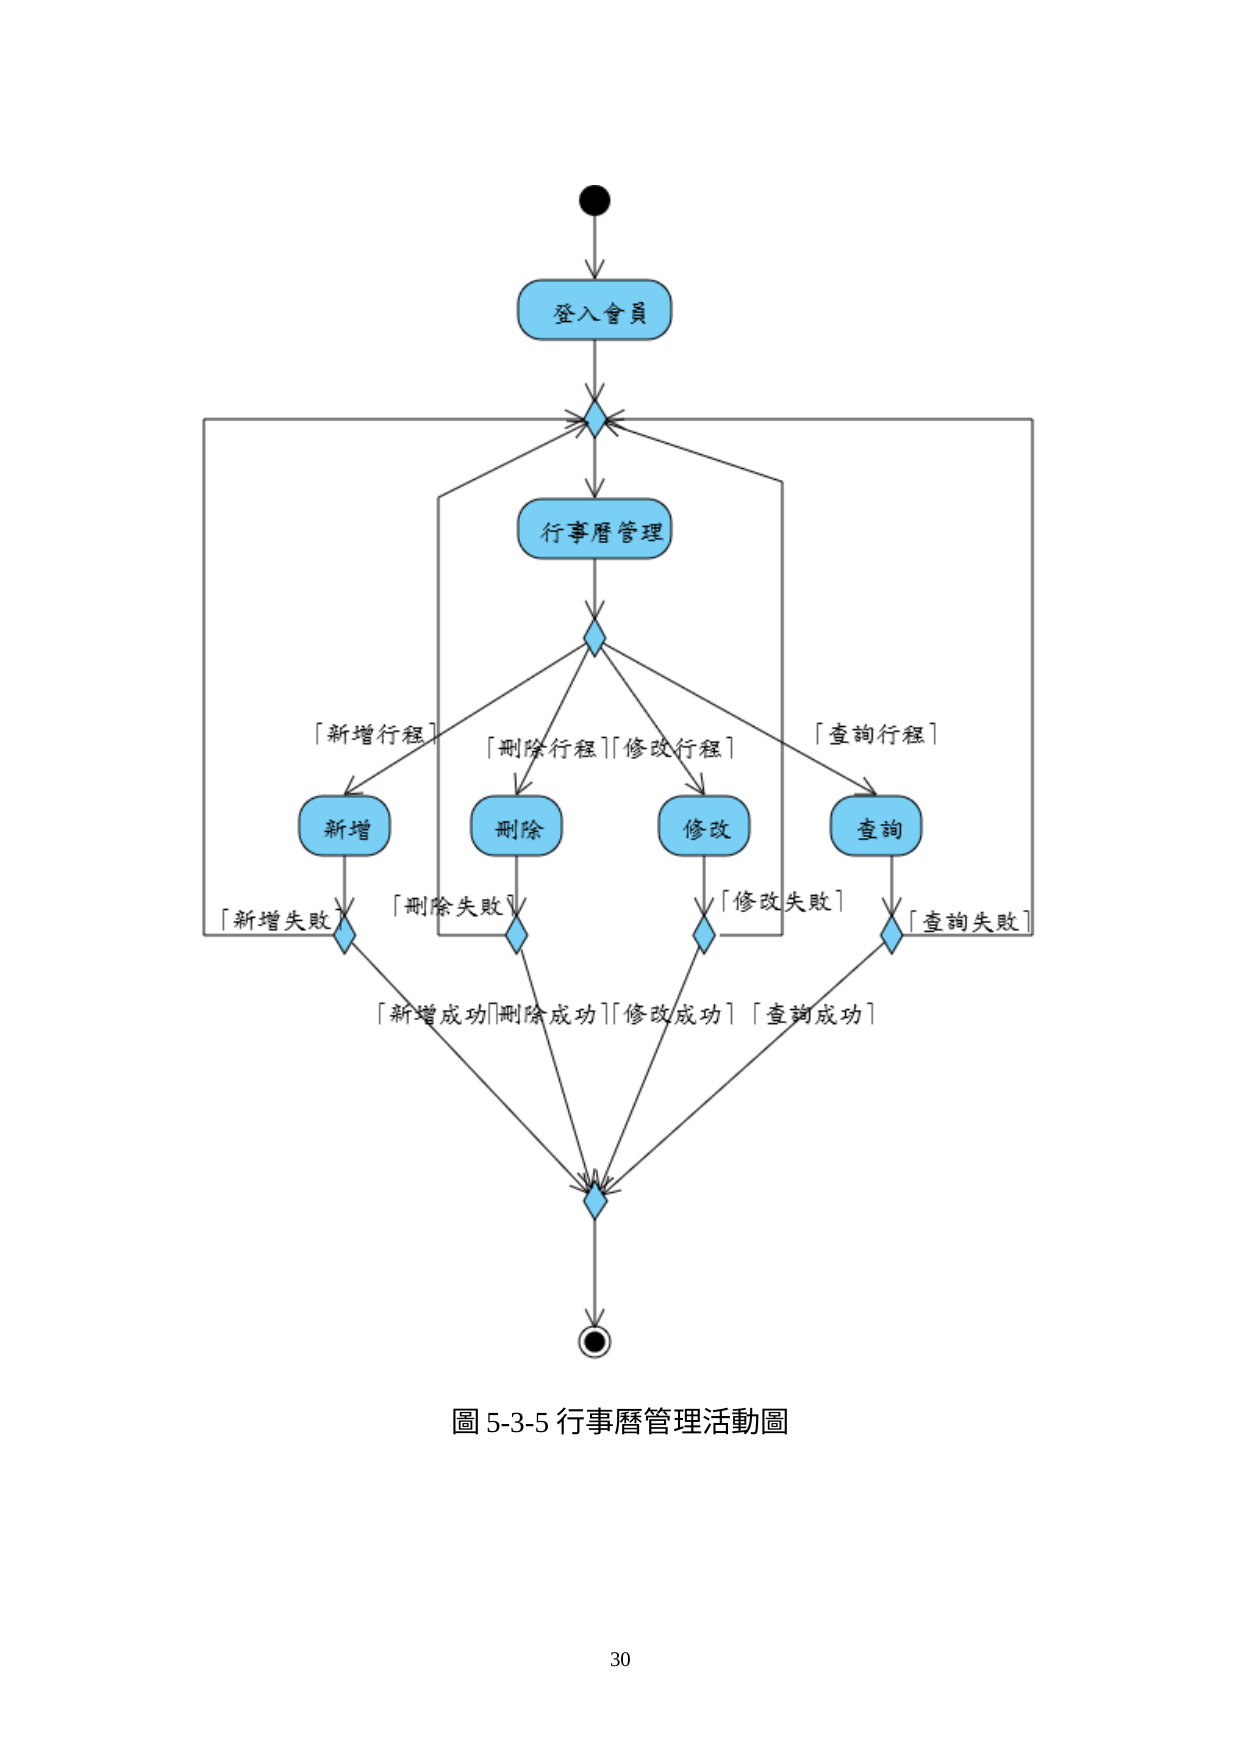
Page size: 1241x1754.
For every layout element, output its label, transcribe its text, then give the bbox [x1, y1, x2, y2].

text 圖5-3-5 行事曆管理活動圖 [118, 1385, 1122, 1444]
picture [201, 185, 1039, 1364]
